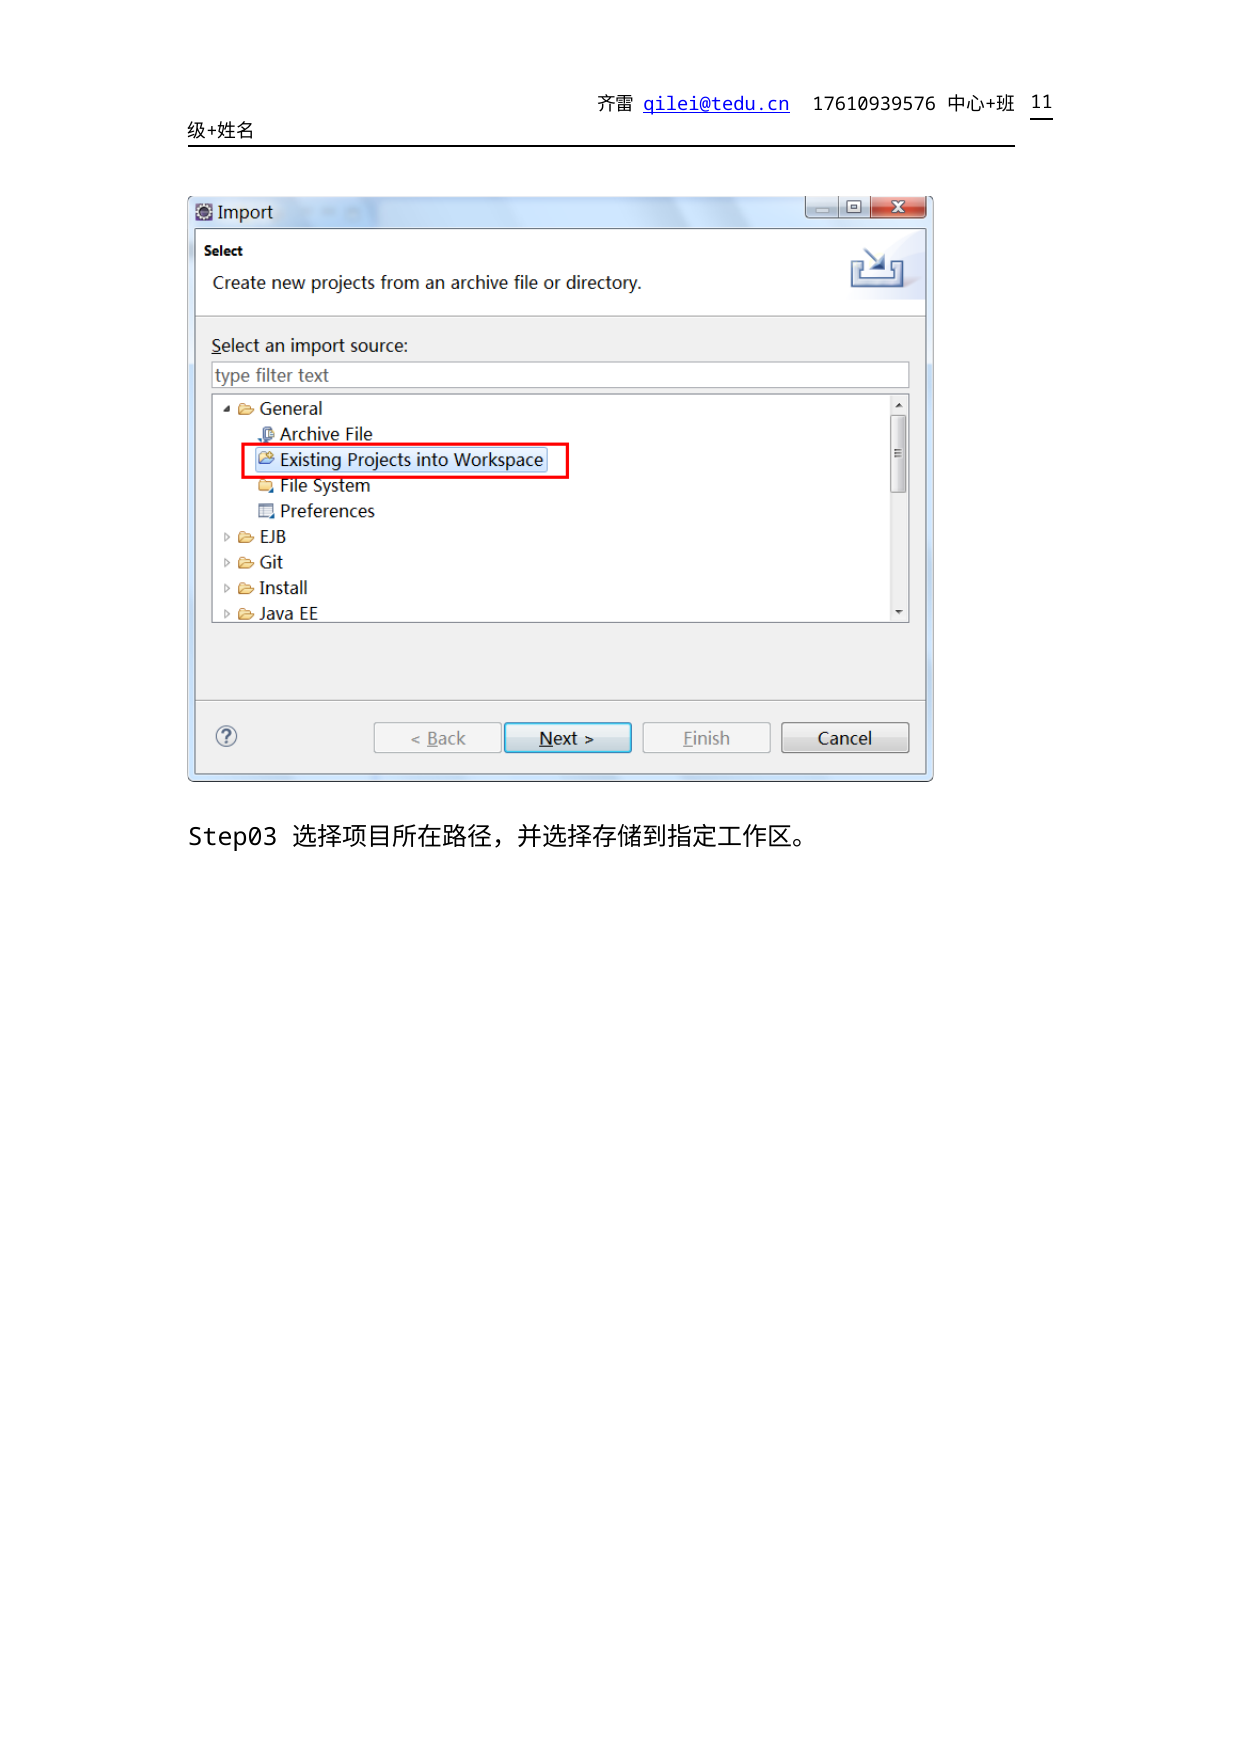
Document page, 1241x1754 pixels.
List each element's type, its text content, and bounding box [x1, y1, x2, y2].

text Step03 选择项目所在路径，并选择存储到指定工作区。 [187, 816, 1053, 852]
picture [187, 196, 934, 782]
